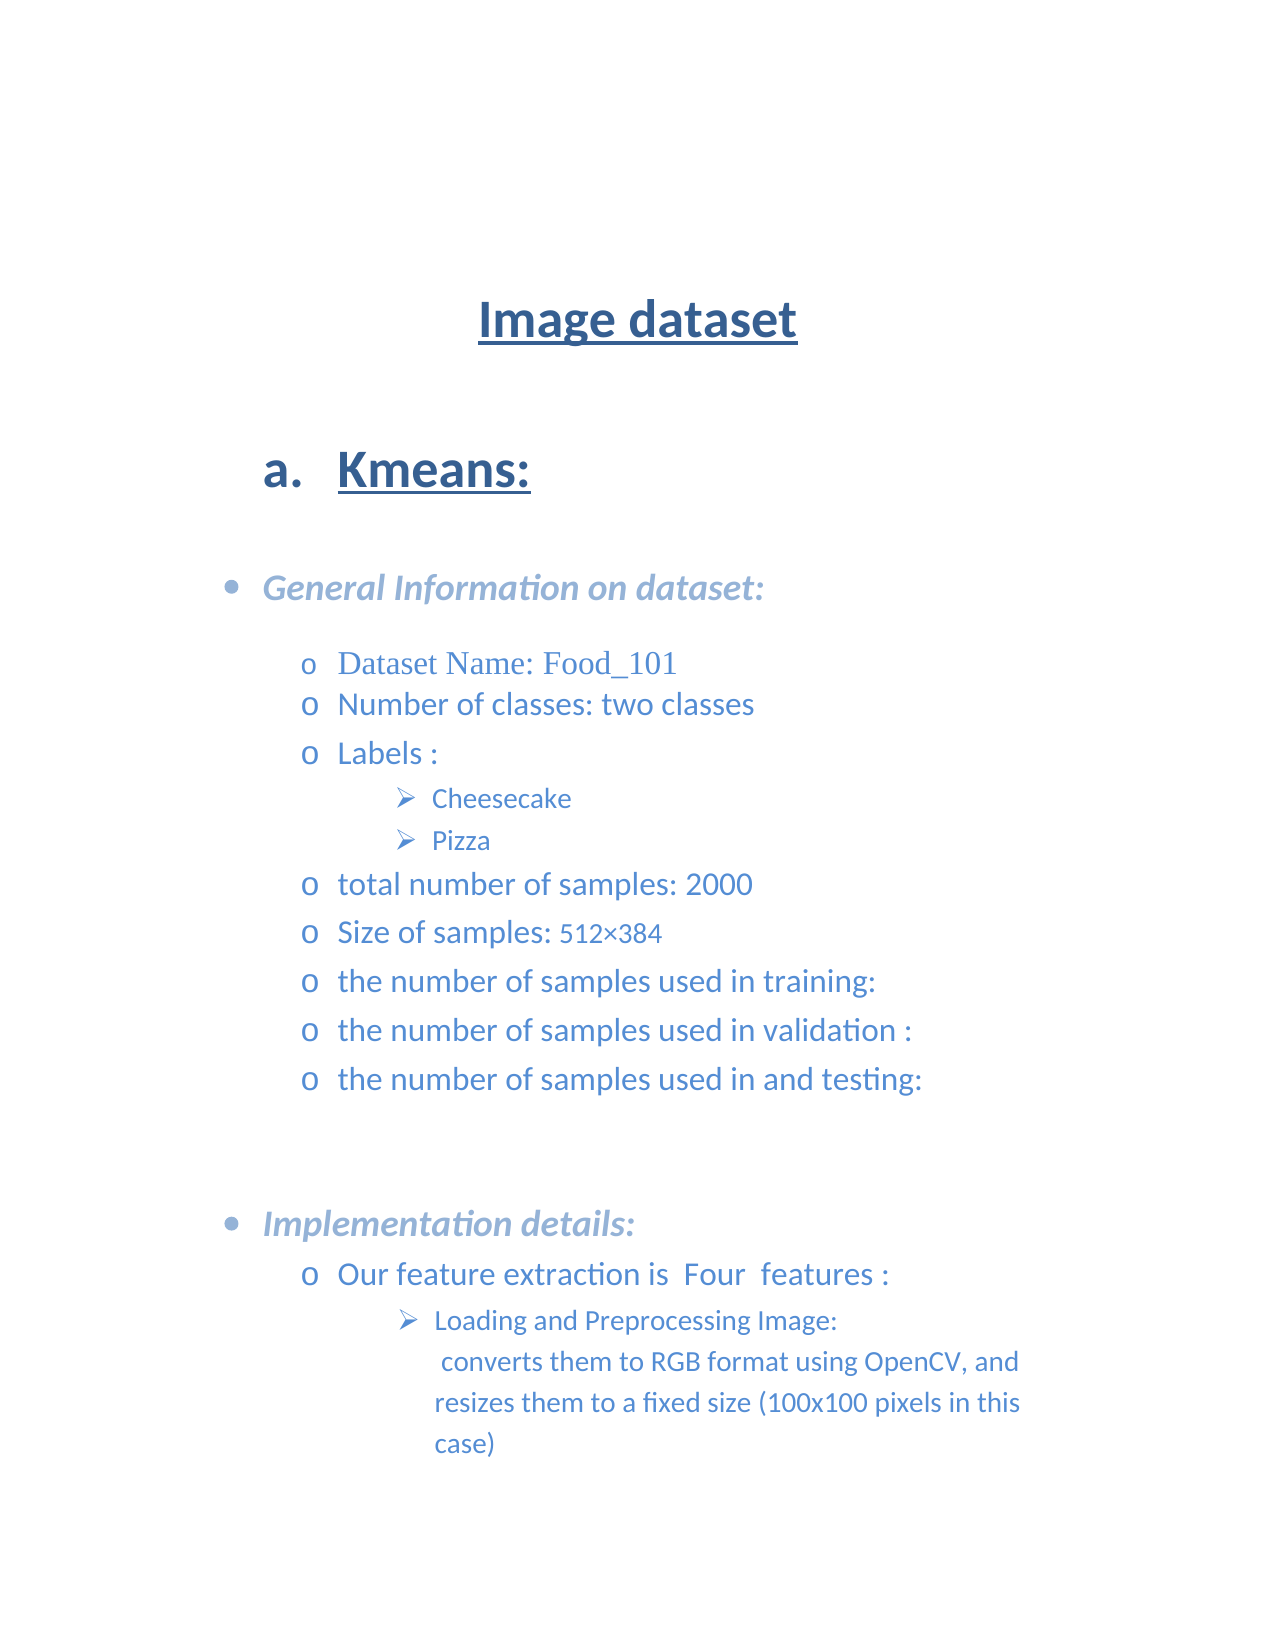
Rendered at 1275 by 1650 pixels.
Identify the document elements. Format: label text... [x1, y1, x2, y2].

list Pizza [394, 822, 1087, 857]
list the number of samples used in validation : [300, 1009, 1087, 1052]
list Labels : [300, 732, 1087, 774]
subtitle Dataset Name: Food_101 [300, 637, 1087, 683]
list Cheesecake [394, 781, 1087, 816]
list General Information on dataset: [225, 563, 1087, 609]
list Implementation details: [225, 1200, 1087, 1246]
list Loading and Preprocessing Image: [397, 1302, 1087, 1337]
list Kmeans: [262, 435, 1087, 501]
list Our feature extraction is Four features : [300, 1253, 1087, 1296]
text Image dataset [187, 285, 1087, 351]
list Size of samples: 512×384 [300, 911, 1087, 954]
list the number of samples used in training: [300, 960, 1087, 1003]
list the number of samples used in and testing: [300, 1058, 1087, 1100]
list total number of samples: 2000 [300, 862, 1087, 905]
list converts them to RGB format using OpenCV, and resizes them to a fixed size (100x100 pixels in this case) [434, 1343, 1087, 1460]
list Number of classes: two classes [300, 683, 1087, 725]
